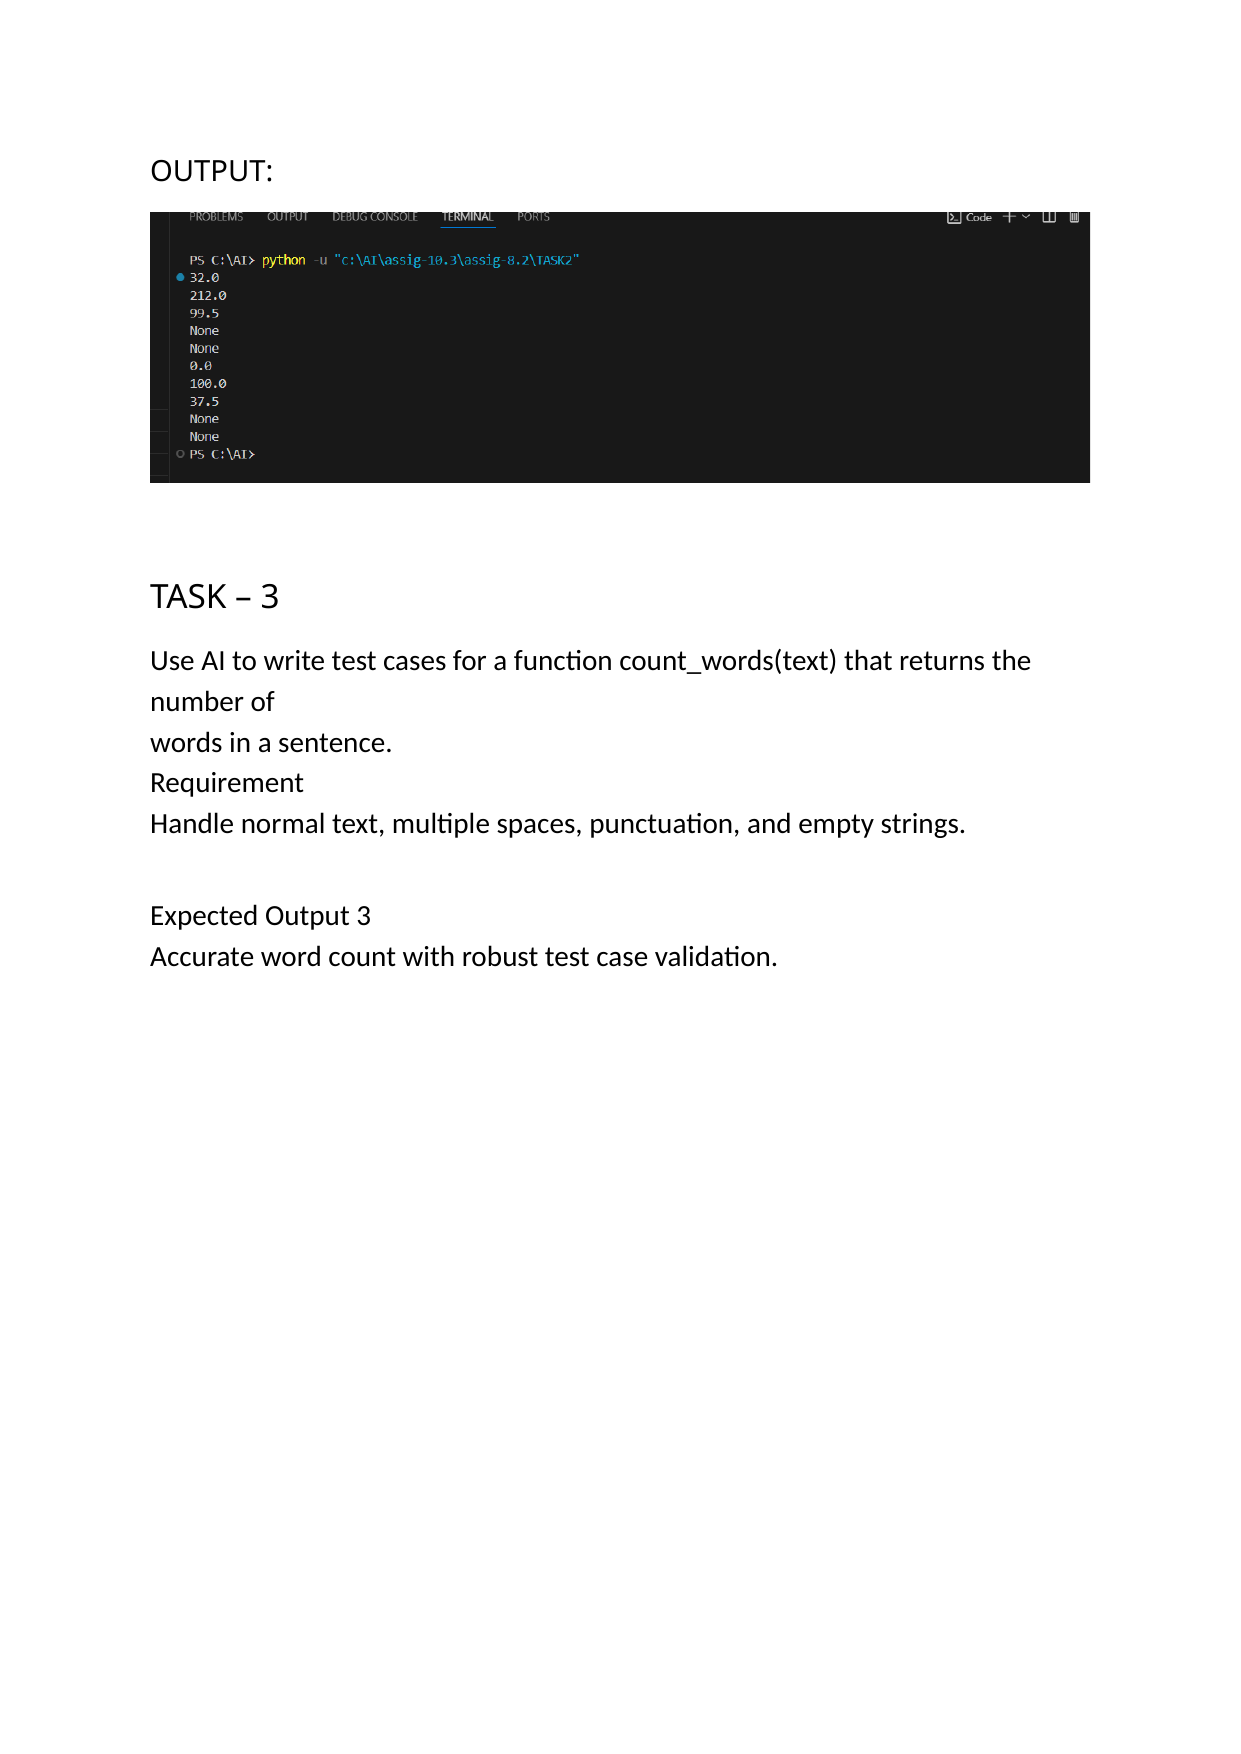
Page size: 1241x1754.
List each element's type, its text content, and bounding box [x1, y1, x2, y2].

text Expected Output 3 Accurate word count with robust test case validation. [150, 897, 1090, 974]
picture [150, 212, 1091, 483]
text TASK – 3 [150, 573, 1090, 618]
text OUTPUT: [150, 150, 1090, 190]
text Use AI to write test cases for a function count_words(text) that returns the number of words in a sentence. Requirement Handle normal text, multiple spaces, punctuation, and empty strings. [150, 642, 1090, 876]
